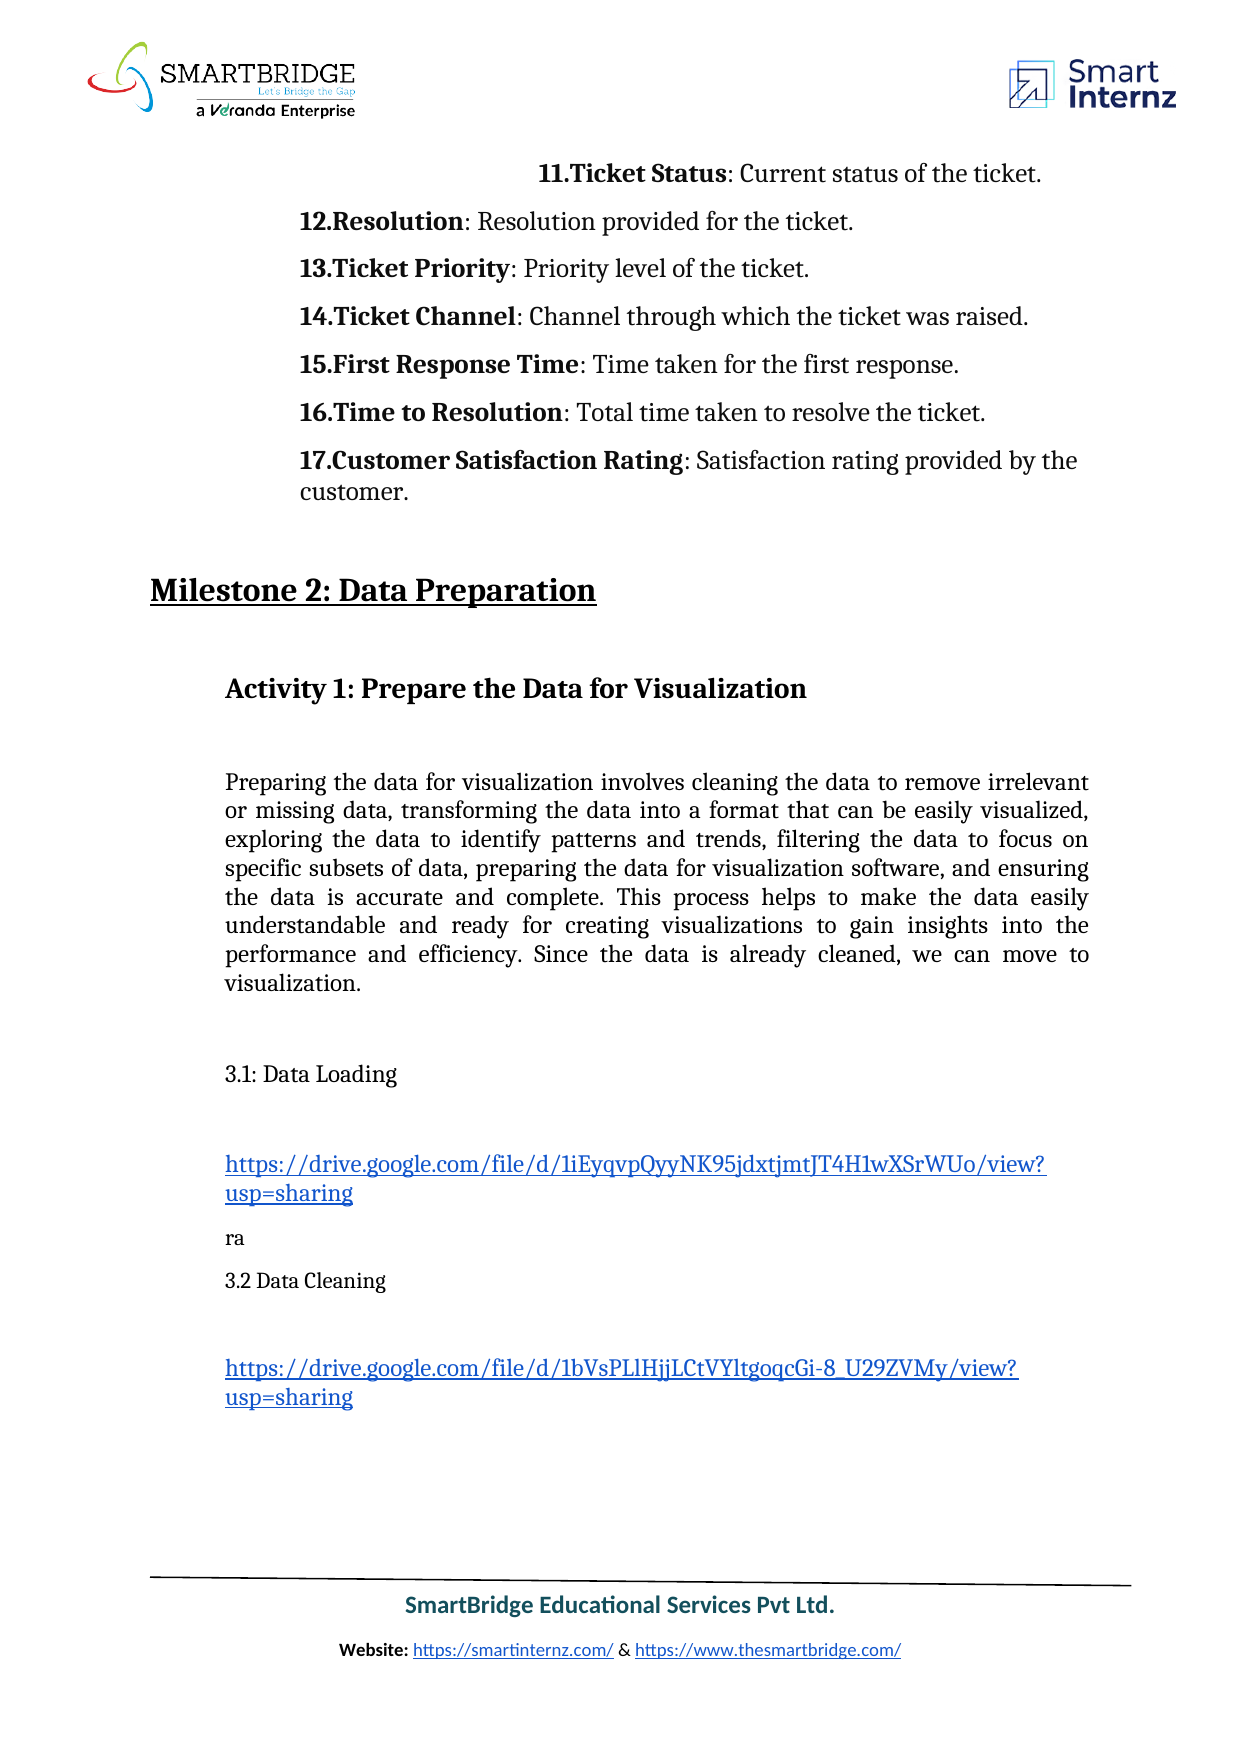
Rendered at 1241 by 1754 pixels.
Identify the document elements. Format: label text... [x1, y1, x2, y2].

text https://drive.google.com/file/d/1iEyqvpQyyNK95jdxtjmtJT4H1wXSrWUo/view?usp=sharing [225, 1150, 1090, 1208]
text 3.1: Data Loading [225, 1059, 1090, 1088]
picture [73, 18, 370, 141]
text 16.Time to Resolution: Total time taken to resolve the ticket. [300, 397, 1090, 428]
text ra [225, 1224, 1090, 1251]
text 13.Ticket Priority: Priority level of the ticket. [300, 253, 1090, 284]
text 15.First Response Time: Time taken for the first response. [300, 349, 1090, 380]
text 3.2 Data Cleaning [225, 1268, 1090, 1294]
text 17.Customer Satisfaction Rating: Satisfaction rating provided by the customer. [300, 445, 1090, 507]
text Activity 1: Prepare the Data for Visualization [225, 672, 1090, 705]
text 11.Ticket Status: Current status of the ticket. [300, 158, 1090, 189]
text Preparing the data for visualization involves cleaning the data to remove irrelevant or missing data, transforming the data into a format that can be easily visualized, exploring the data to identify patterns and trends, filtering the data to focus on specific subsets of data, preparing the data for visualization software, and ensuring the data is accurate and complete. This process helps to make the data easily understandable and ready for creating visualizations to gain insights into the performance and efficiency. Since the data is already cleaned, we can move to visualization. [225, 767, 1090, 997]
text Milestone 2: Data Preparation [150, 571, 1090, 610]
picture [1004, 59, 1181, 108]
text 12.Resolution: Resolution provided for the ticket. [300, 206, 1090, 237]
text https://drive.google.com/file/d/1bVsPLlHjjLCtVYltgoqcGi-8_U29ZVMy/view?usp=sharing [225, 1354, 1090, 1411]
text 14.Ticket Channel: Channel through which the ticket was raised. [300, 301, 1090, 332]
